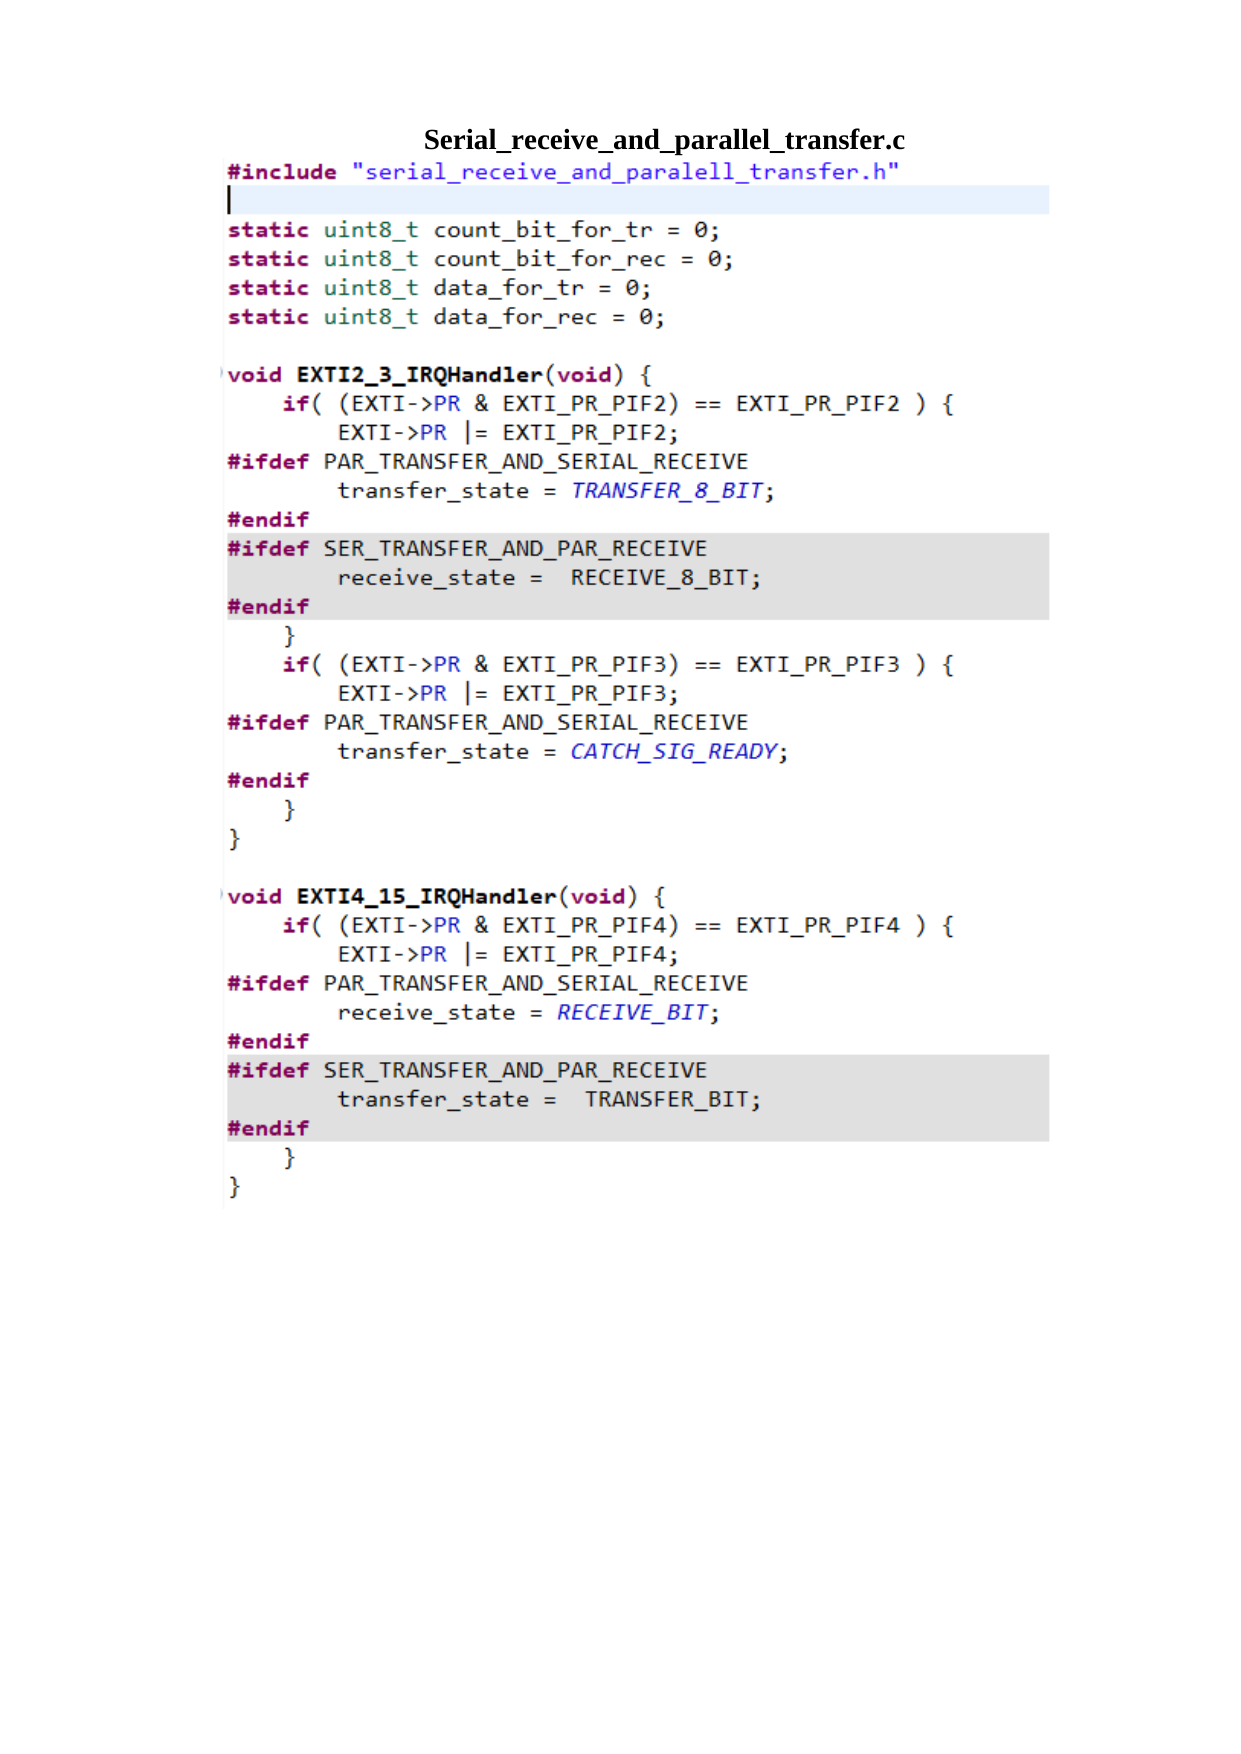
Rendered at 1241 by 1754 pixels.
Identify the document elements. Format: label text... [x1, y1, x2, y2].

subtitle Serial_receive_and_parallel_transfer.c [177, 122, 1152, 156]
picture [220, 158, 1050, 1209]
